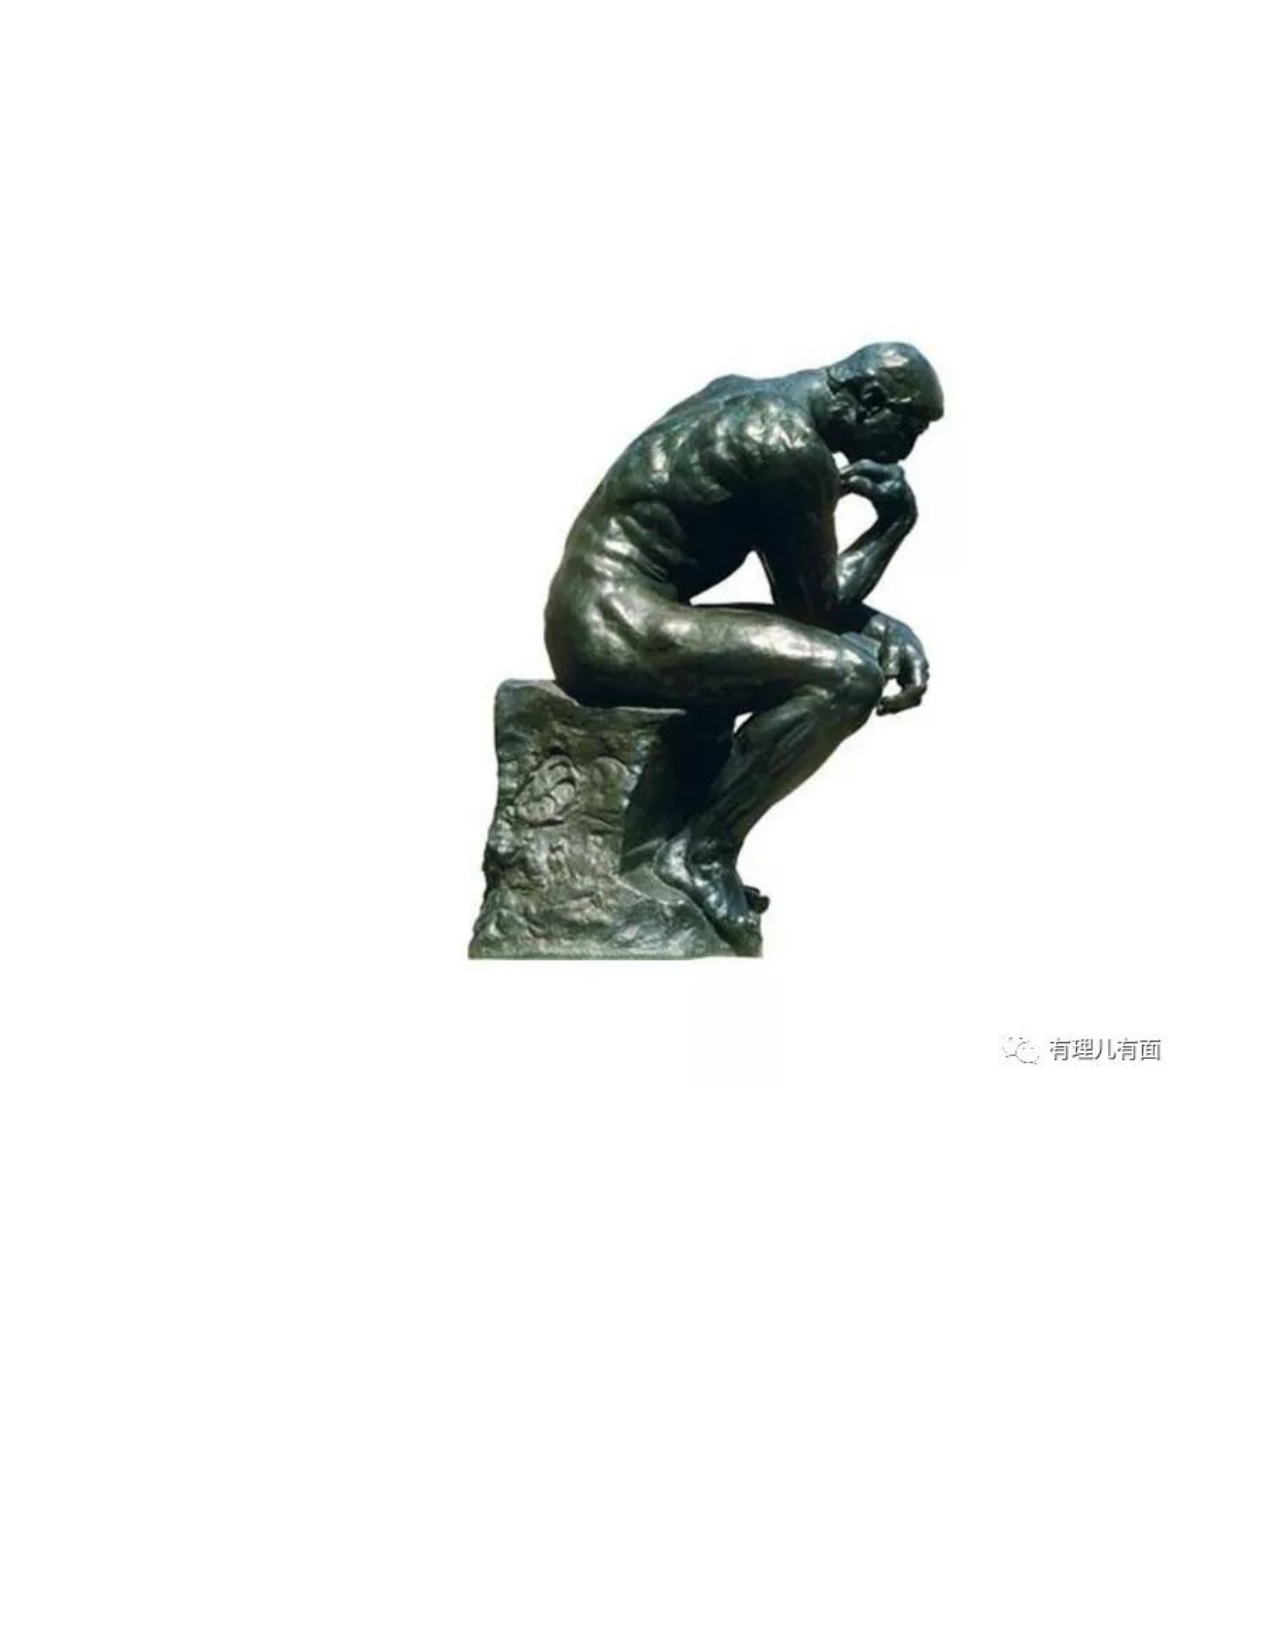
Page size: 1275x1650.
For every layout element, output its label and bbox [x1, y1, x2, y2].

picture [289, 190, 1190, 1090]
